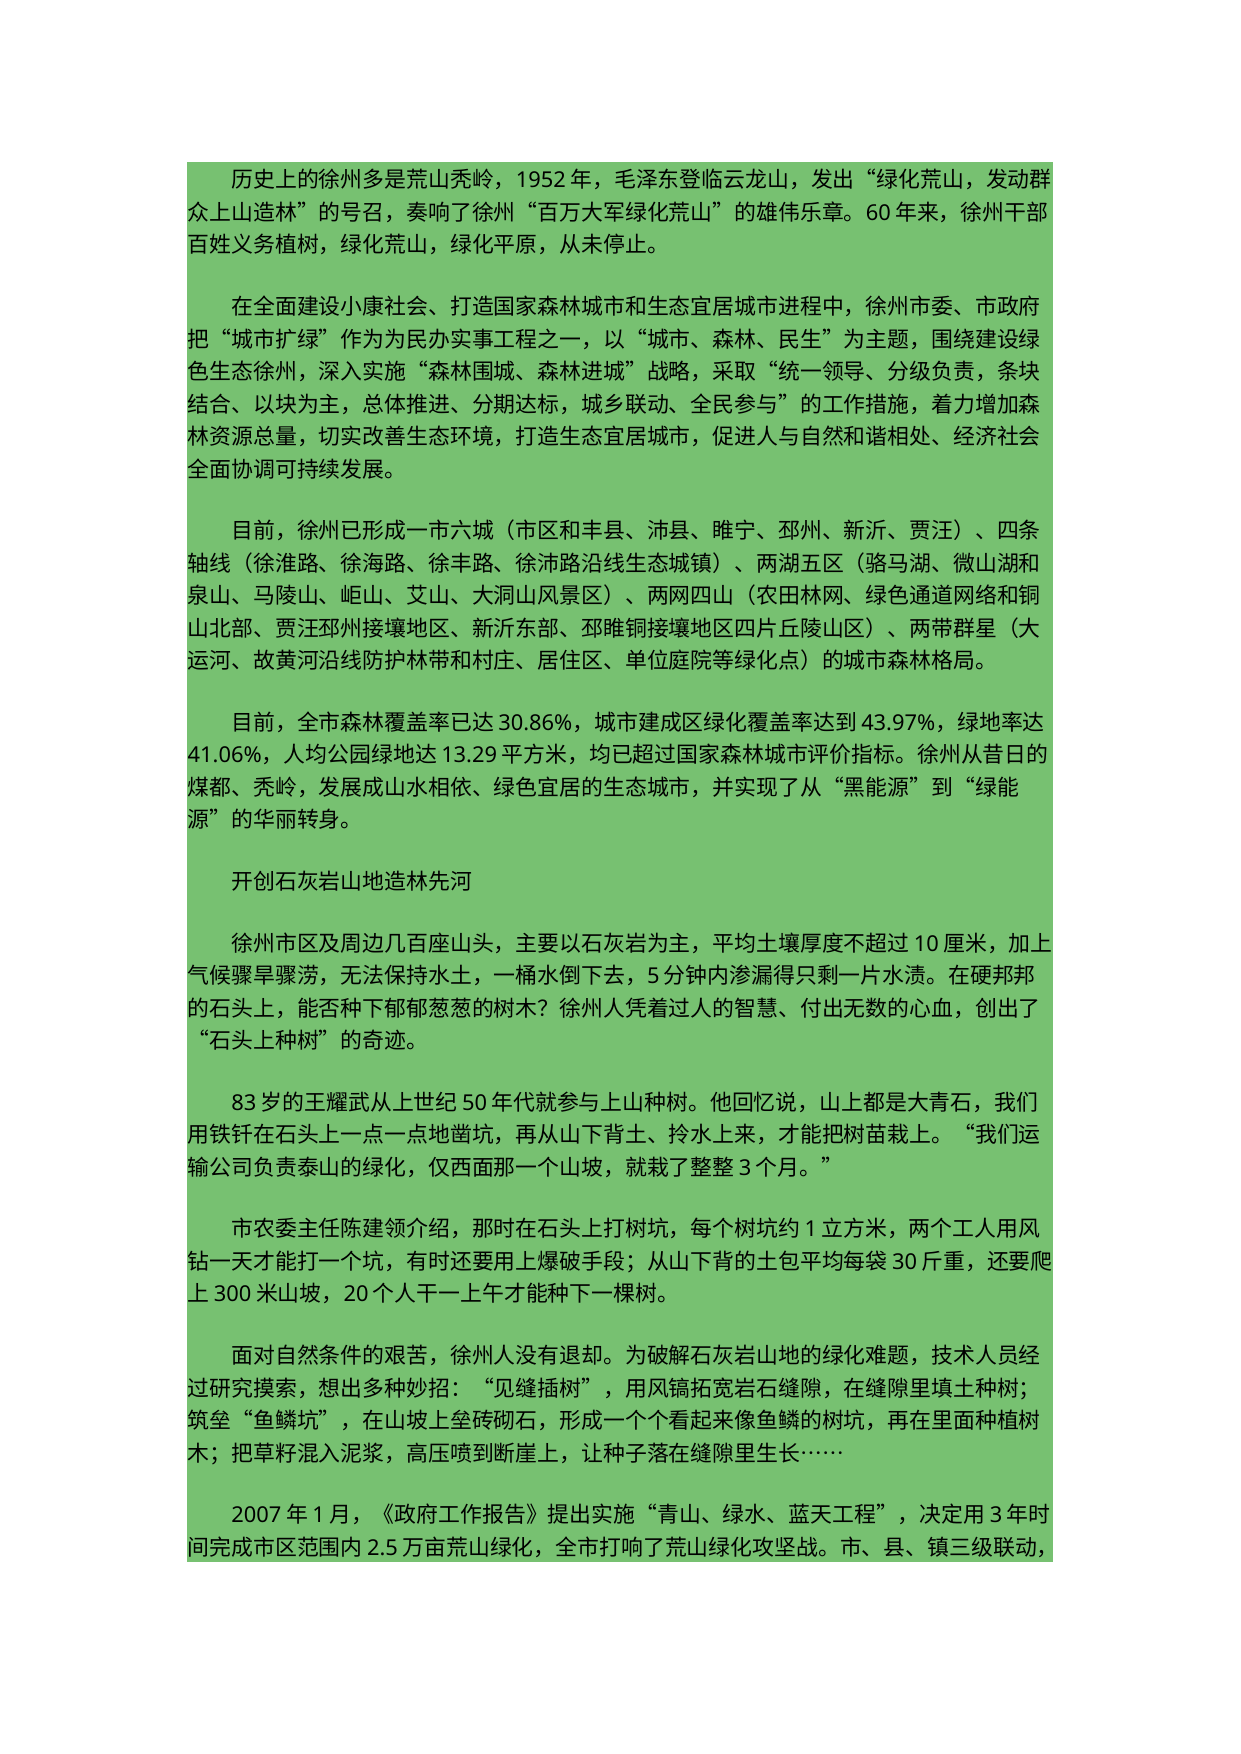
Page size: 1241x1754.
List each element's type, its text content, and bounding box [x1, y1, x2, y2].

text 历史上的徐州多是荒山秃岭，1952年，毛泽东登临云龙山，发出“绿化荒山，发动群众上山造林”的号召，奏响了徐州“百万大军绿化荒山”的雄伟乐章。60年来，徐州干部百姓义务植树，绿化荒山，绿化平原，从未停止。 [187, 162, 1053, 259]
text 83岁的王耀武从上世纪50年代就参与上山种树。他回忆说，山上都是大青石，我们用铁钎在石头上一点一点地凿坑，再从山下背土、拎水上来，才能把树苗栽上。“我们运输公司负责泰山的绿化，仅西面那一个山坡，就栽了整整3个月。” [187, 1084, 1053, 1182]
text 在全面建设小康社会、打造国家森林城市和生态宜居城市进程中，徐州市委、市政府把“城市扩绿”作为为民办实事工程之一，以“城市、森林、民生”为主题，围绕建设绿色生态徐州，深入实施“森林围城、森林进城”战略，采取“统一领导、分级负责，条块结合、以块为主，总体推进、分期达标，城乡联动、全民参与”的工作措施，着力增加森林资源总量，切实改善生态环境，打造生态宜居城市，促进人与自然和谐相处、经济社会全面协调可持续发展。 [187, 289, 1053, 484]
text 市农委主任陈建领介绍，那时在石头上打树坑，每个树坑约1立方米，两个工人用风钻一天才能打一个坑，有时还要用上爆破手段；从山下背的土包平均每袋30斤重，还要爬上300米山坡，20个人干一上午才能种下一棵树。 [187, 1211, 1053, 1309]
text 徐州市区及周边几百座山头，主要以石灰岩为主，平均土壤厚度不超过10厘米，加上气候骤旱骤涝，无法保持水土，一桶水倒下去，5分钟内渗漏得只剩一片水渍。在硬邦邦的石头上，能否种下郁郁葱葱的树木？徐州人凭着过人的智慧、付出无数的心血，创出了“石头上种树”的奇迹。 [187, 925, 1053, 1055]
text 开创石灰岩山地造林先河 [187, 864, 1053, 896]
text 目前，徐州已形成一市六城（市区和丰县、沛县、睢宁、邳州、新沂、贾汪）、四条轴线（徐淮路、徐海路、徐丰路、徐沛路沿线生态城镇）、两湖五区（骆马湖、微山湖和泉山、马陵山、岠山、艾山、大洞山风景区）、两网四山（农田林网、绿色通道网络和铜山北部、贾汪邳州接壤地区、新沂东部、邳睢铜接壤地区四片丘陵山区）、两带群星（大运河、故黄河沿线防护林带和村庄、居住区、单位庭院等绿化点）的城市森林格局。 [187, 513, 1053, 675]
text 面对自然条件的艰苦，徐州人没有退却。为破解石灰岩山地的绿化难题，技术人员经过研究摸索，想出多种妙招：“见缝插树”，用风镐拓宽岩石缝隙，在缝隙里填土种树；筑垒“鱼鳞坑”，在山坡上垒砖砌石，形成一个个看起来像鱼鳞的树坑，再在里面种植树木；把草籽混入泥浆，高压喷到断崖上，让种子落在缝隙里生长…… [187, 1338, 1053, 1468]
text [187, 1497, 1053, 1562]
text 目前，全市森林覆盖率已达30.86%，城市建成区绿化覆盖率达到43.97%，绿地率达41.06%，人均公园绿地达13.29平方米，均已超过国家森林城市评价指标。徐州从昔日的煤都、秃岭，发展成山水相依、绿色宜居的生态城市，并实现了从“黑能源”到“绿能源”的华丽转身。 [187, 704, 1053, 834]
